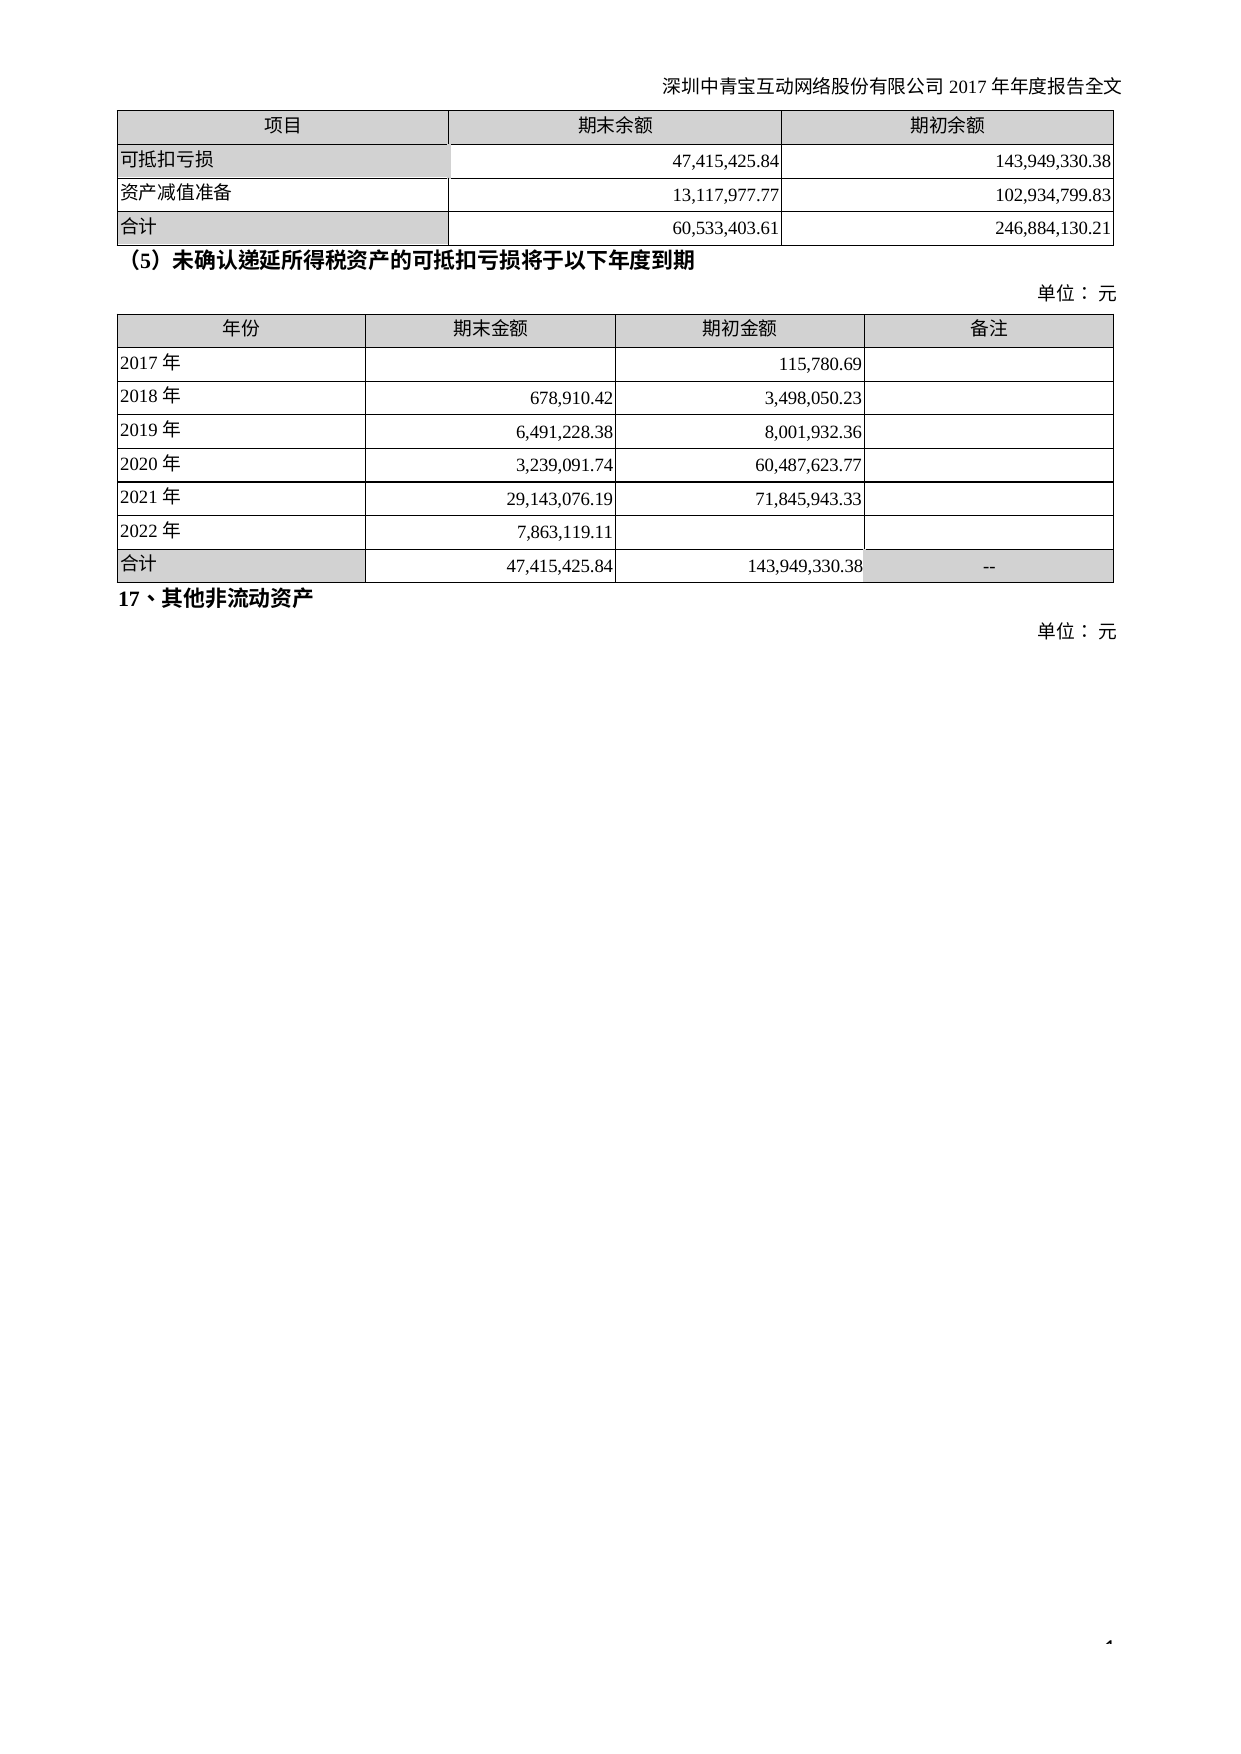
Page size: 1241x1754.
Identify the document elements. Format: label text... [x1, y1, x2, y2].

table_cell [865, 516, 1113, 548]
text 17、其他非流动资产 [118, 583, 316, 612]
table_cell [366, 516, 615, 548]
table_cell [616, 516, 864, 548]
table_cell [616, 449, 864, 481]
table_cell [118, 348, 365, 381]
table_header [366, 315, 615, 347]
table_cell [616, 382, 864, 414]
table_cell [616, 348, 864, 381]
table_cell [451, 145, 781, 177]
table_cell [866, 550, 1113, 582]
text （5）未确认递延所得税资产的可抵扣亏损将于以下年度到期 [118, 246, 700, 274]
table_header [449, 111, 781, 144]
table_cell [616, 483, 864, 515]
text 单位： 元 [1037, 618, 1138, 644]
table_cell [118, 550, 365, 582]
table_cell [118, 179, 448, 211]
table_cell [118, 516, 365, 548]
text 单位： 元 [1037, 281, 1138, 306]
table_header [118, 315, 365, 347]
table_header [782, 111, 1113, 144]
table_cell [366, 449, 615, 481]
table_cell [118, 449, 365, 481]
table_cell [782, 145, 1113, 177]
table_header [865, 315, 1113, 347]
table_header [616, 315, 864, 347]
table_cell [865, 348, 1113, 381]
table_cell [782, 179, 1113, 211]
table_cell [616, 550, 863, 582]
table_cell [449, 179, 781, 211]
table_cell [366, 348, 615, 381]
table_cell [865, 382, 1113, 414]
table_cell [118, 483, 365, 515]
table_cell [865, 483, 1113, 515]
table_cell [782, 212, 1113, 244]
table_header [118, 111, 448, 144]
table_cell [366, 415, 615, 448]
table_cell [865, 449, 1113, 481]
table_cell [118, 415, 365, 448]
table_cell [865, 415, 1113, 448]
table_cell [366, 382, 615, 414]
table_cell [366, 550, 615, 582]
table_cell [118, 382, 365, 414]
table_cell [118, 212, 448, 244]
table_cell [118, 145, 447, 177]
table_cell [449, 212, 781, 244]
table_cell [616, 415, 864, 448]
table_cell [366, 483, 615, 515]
